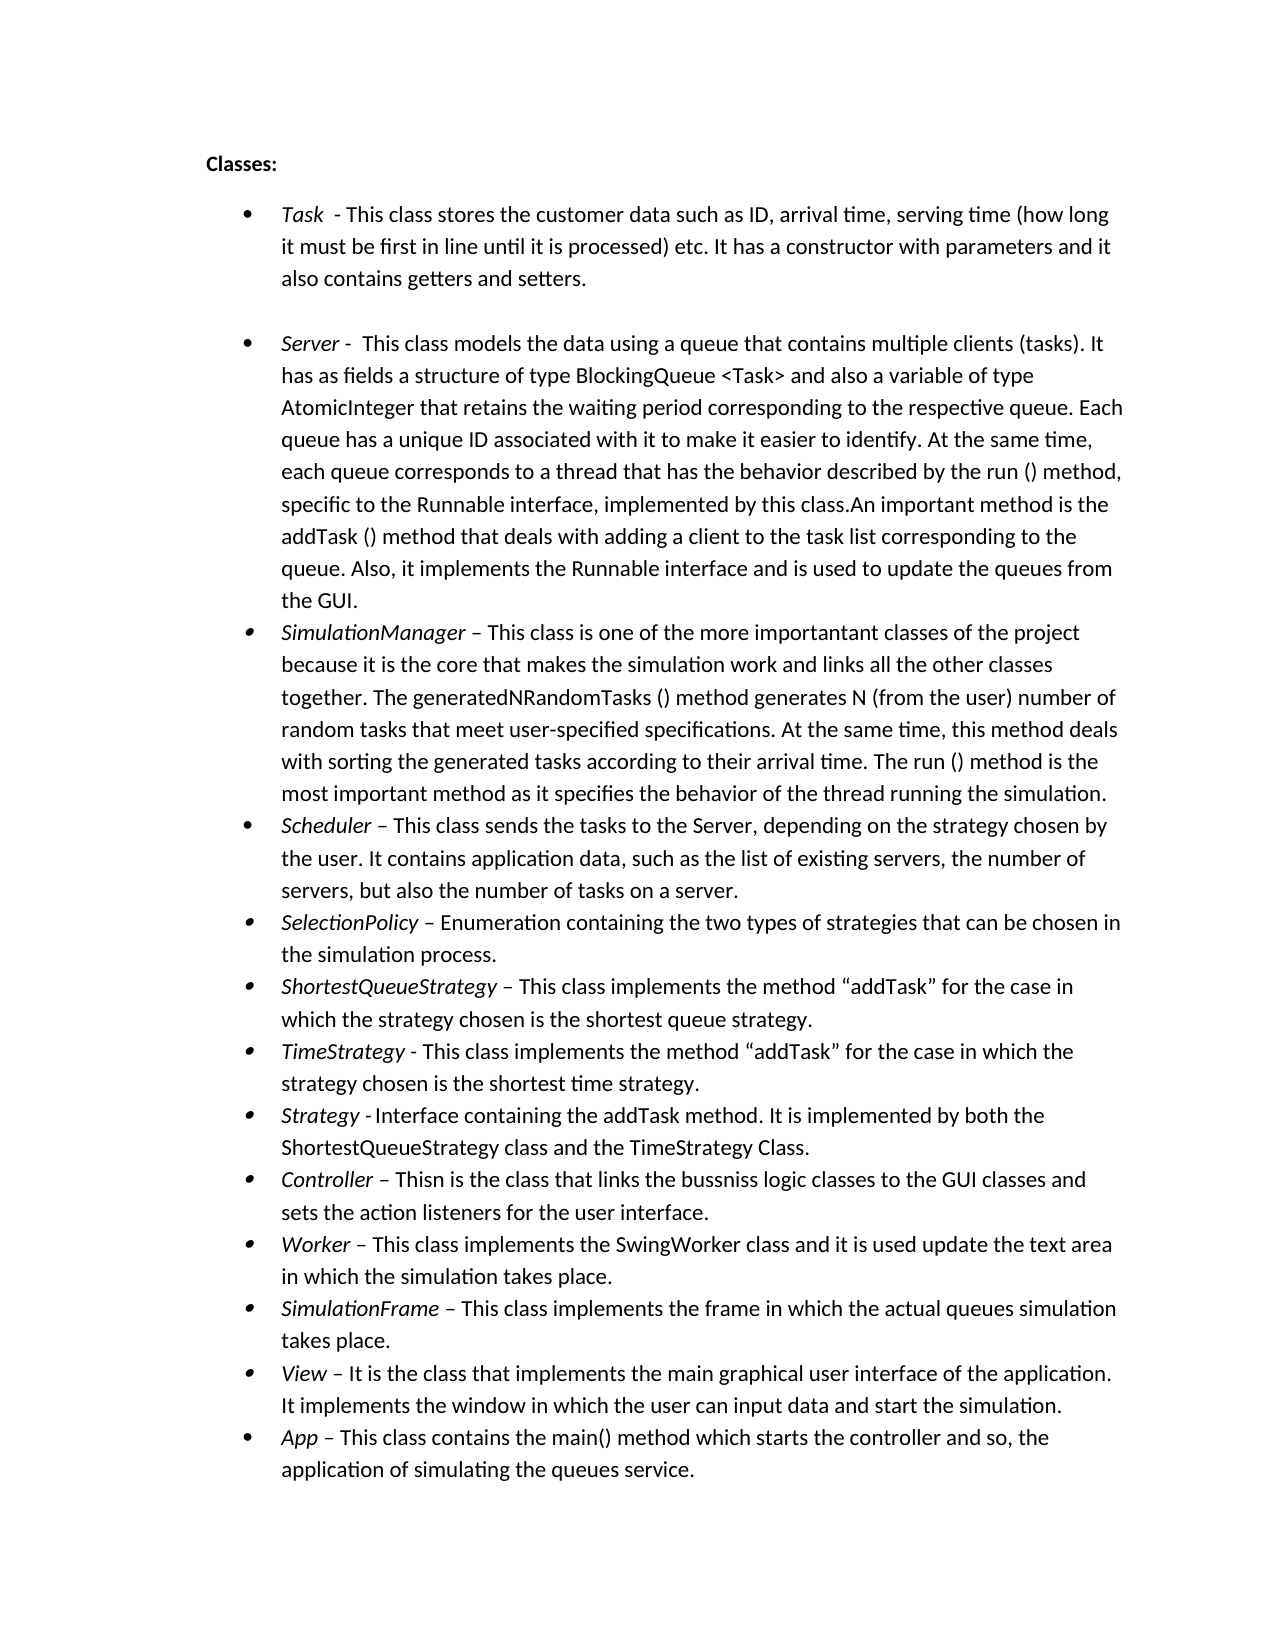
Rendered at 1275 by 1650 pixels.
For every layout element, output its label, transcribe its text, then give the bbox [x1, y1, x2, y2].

list Scheduler – This class sends the tasks to the Server, depending on the strategy chosen by the user. It contains application data, such as the list of existing servers, the number of servers, but also the number of tasks on a server. [244, 812, 1125, 904]
list SelectionPolicy – Enumeration containing the two types of strategies that can be chosen in the simulation process. [244, 908, 1125, 968]
list Controller – Thisn is the class that links the bussniss logic classes to the GUI classes and sets the action listeners for the user interface. [244, 1166, 1125, 1226]
list TimeStrategy - This class implements the method “addTask” for the case in which the strategy chosen is the shortest time strategy. [244, 1037, 1125, 1097]
list SimulationFrame – This class implements the frame in which the actual queues simulation takes place. [244, 1294, 1125, 1354]
list Worker – This class implements the SwingWorker class and it is used update the text area in which the simulation takes place. [244, 1230, 1125, 1290]
list Task - This class stores the customer data such as ID, arrival time, serving time (how long it must be first in line until it is processed) etc. It has a constructor with parameters and it also contains getters and setters. [244, 200, 1125, 292]
list Server - This class models the data using a queue that contains multiple clients (tasks). It has as fields a structure of type BlockingQueue <Task> and also a variable of type AtomicInteger that retains the waiting period corresponding to the respective queue. Each queue has a unique ID associated with it to make it easier to identify. At the same time, each queue corresponds to a thread that has the behavior described by the run () method, specific to the Runnable interface, implemented by this class.An important method is the addTask () method that deals with adding a client to the task list corresponding to the queue. Also, it implements the Runnable interface and is used to update the queues from the GUI. [244, 329, 1125, 614]
list View – It is the class that implements the main graphical user interface of the application. It implements the window in which the user can input data and start the simulation. [244, 1359, 1125, 1419]
list SimulationManager – This class is one of the more importantant classes of the project because it is the core that makes the simulation work and links all the other classes together. The generatedNRandomTasks () method generates N (from the user) number of random tasks that meet user-specified specifications. At the same time, this method deals with sorting the generated tasks according to their arrival time. The run () method is the most important method as it specifies the behavior of the thread running the simulation. [244, 618, 1125, 807]
text Classes: [150, 150, 1125, 177]
list ShortestQueueStrategy – This class implements the method “addTask” for the case in which the strategy chosen is the shortest queue strategy. [244, 972, 1125, 1033]
list App – This class contains the main() method which starts the controller and so, the application of simulating the queues service. [244, 1423, 1125, 1483]
list Strategy - Interface containing the addTask method. It is implemented by both the ShortestQueueStrategy class and the TimeStrategy Class. [244, 1101, 1125, 1161]
